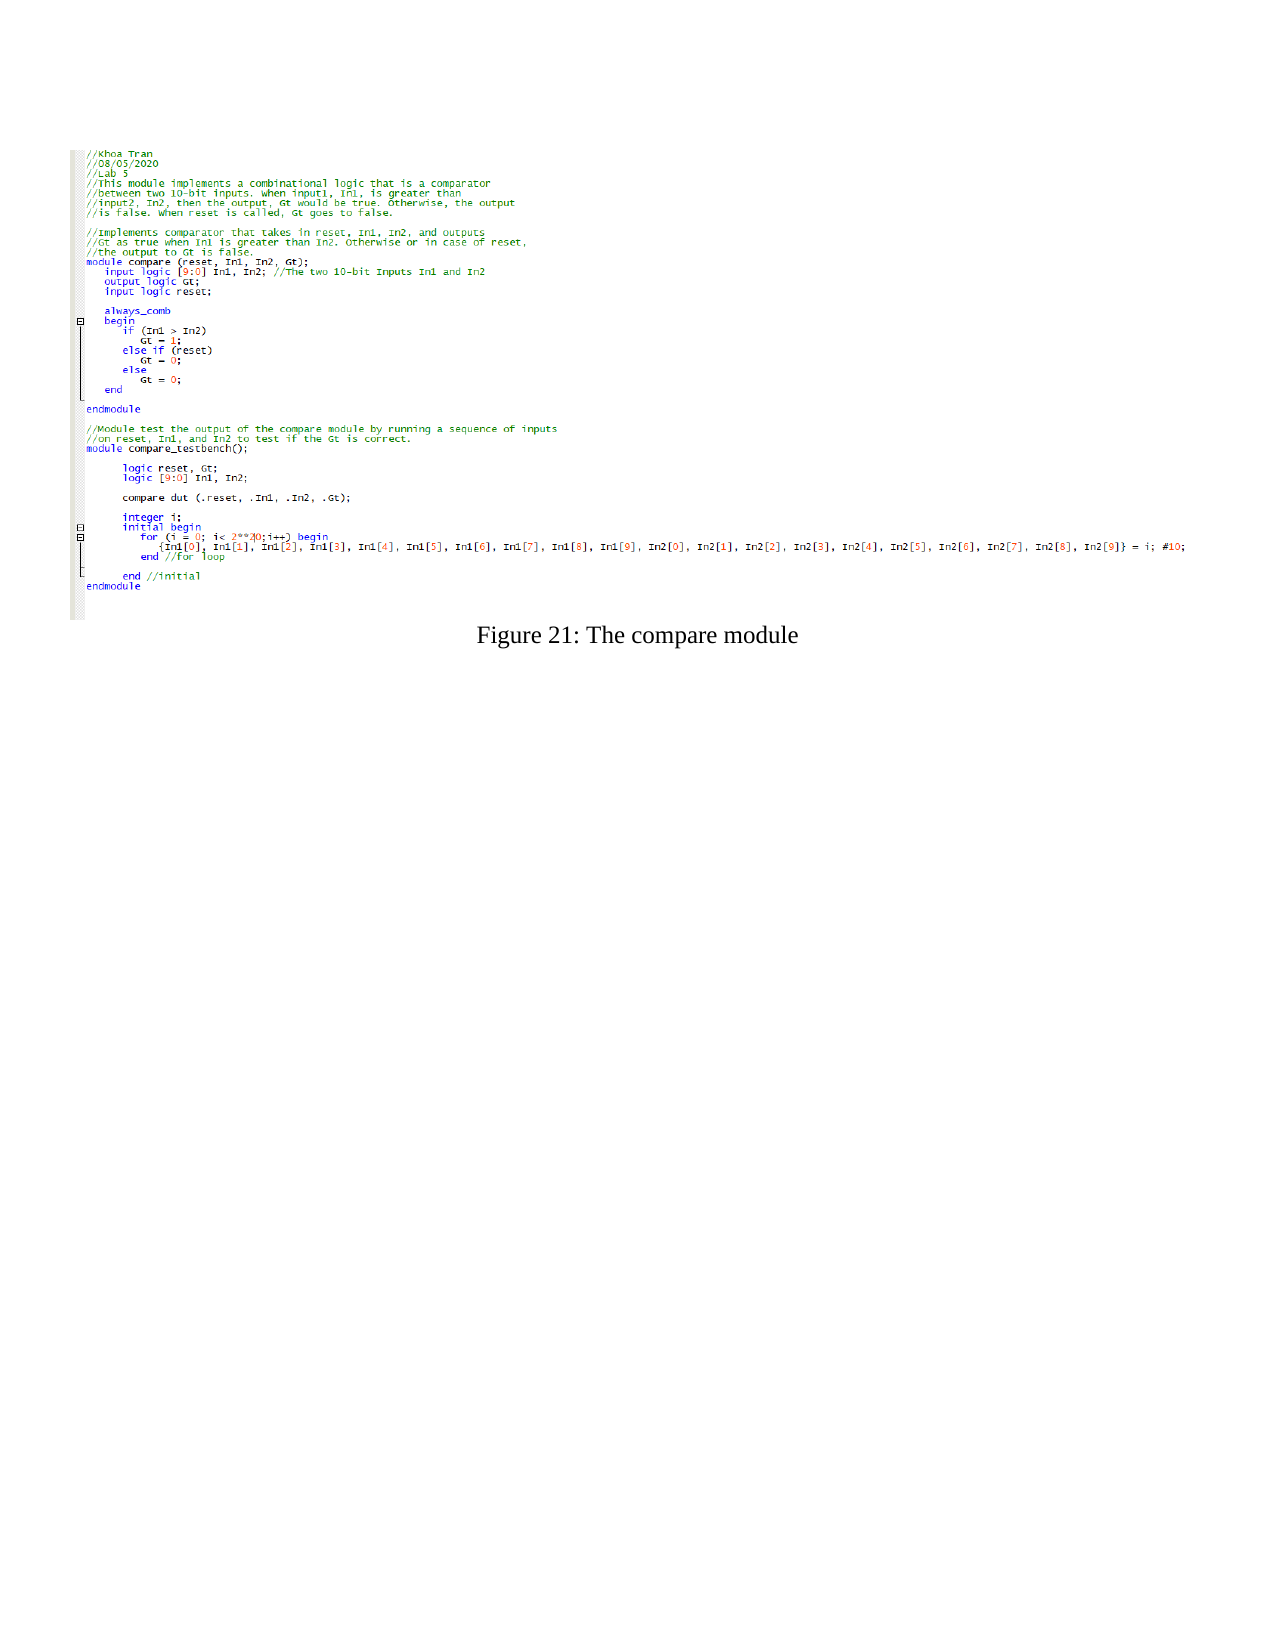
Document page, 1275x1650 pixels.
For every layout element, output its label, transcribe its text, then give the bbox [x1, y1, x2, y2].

picture [70, 150, 1259, 620]
text Figure 21: The compare module [150, 620, 1125, 648]
